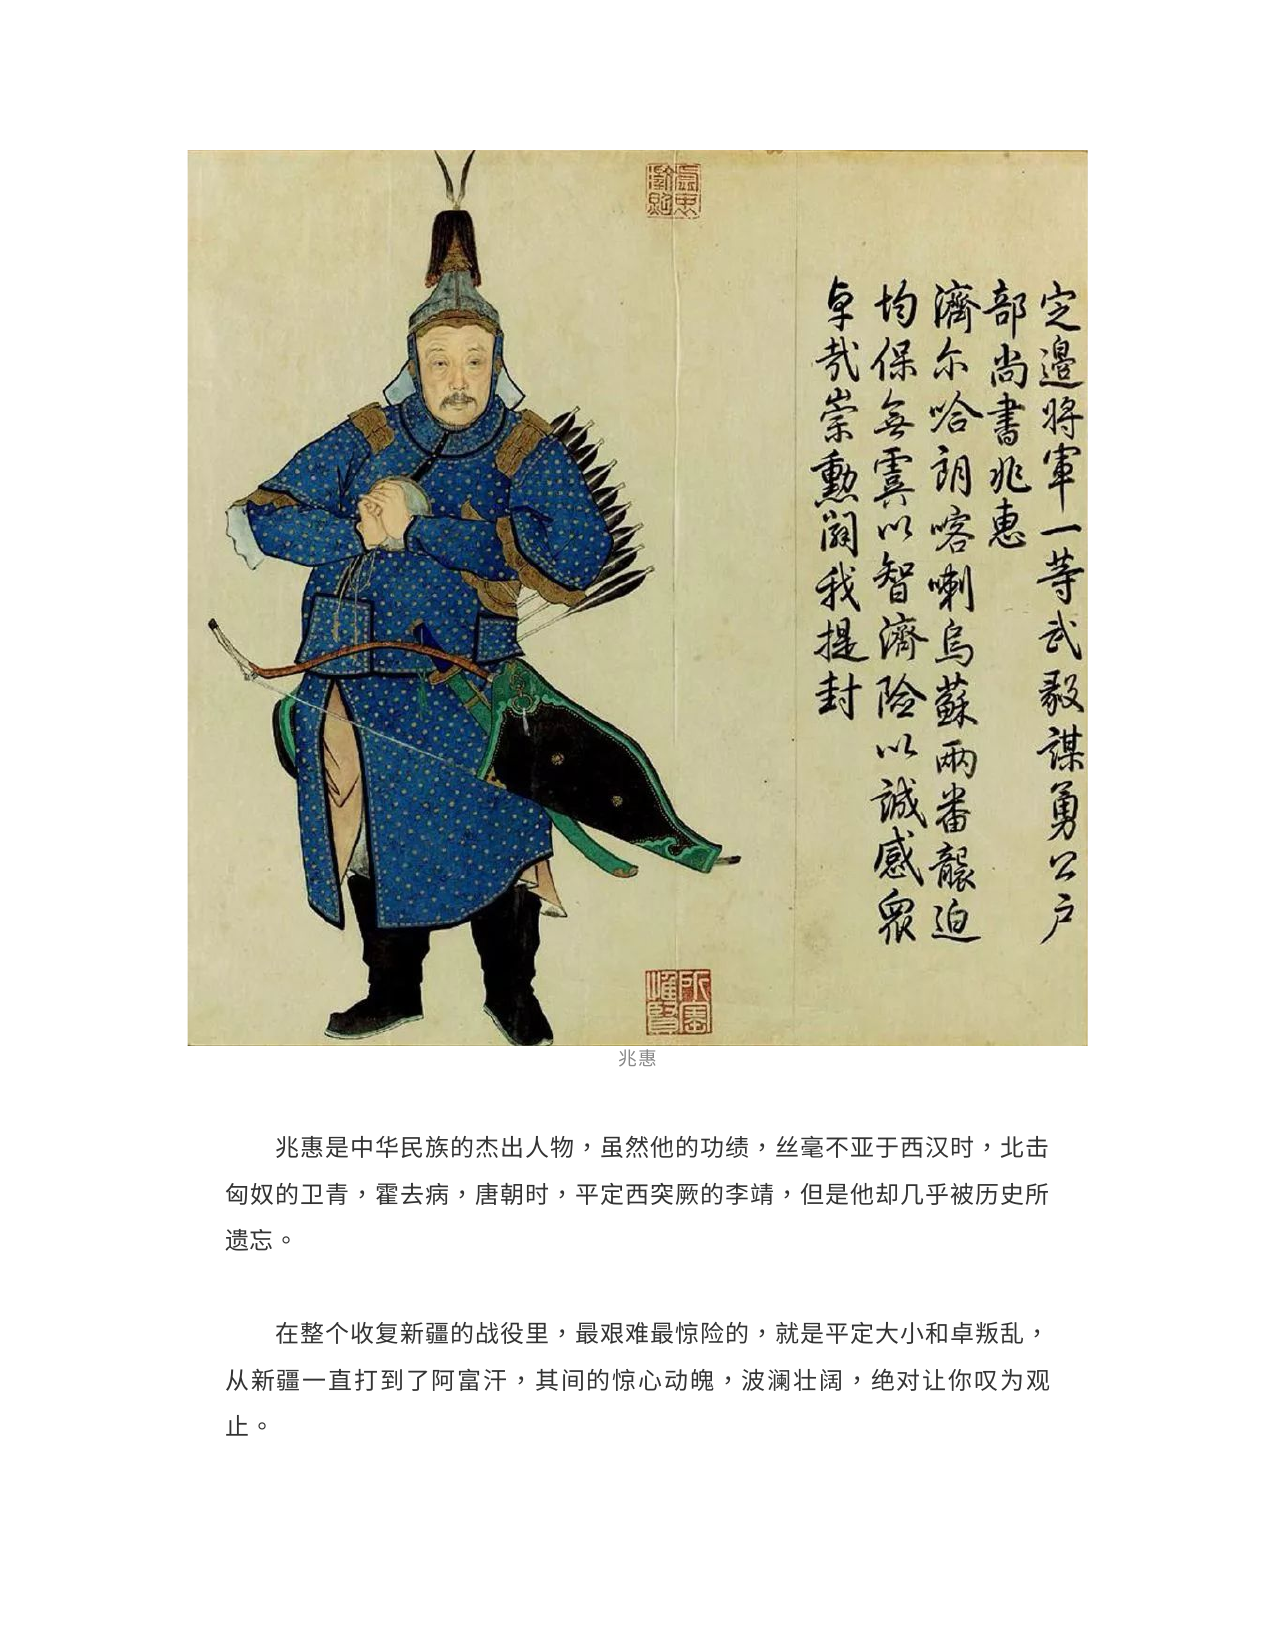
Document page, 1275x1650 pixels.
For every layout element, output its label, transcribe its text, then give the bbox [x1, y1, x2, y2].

text 兆惠 [225, 1046, 1050, 1071]
picture [187, 150, 1088, 1046]
text 在整个收复新疆的战役里，最艰难最惊险的，就是平定大小和卓叛乱，从新疆一直打到了阿富汗，其间的惊心动魄，波澜壮阔，绝对让你叹为观止。 [225, 1303, 1050, 1442]
text 兆惠是中华民族的杰出人物，虽然他的功绩，丝毫不亚于西汉时，北击匈奴的卫青，霍去病，唐朝时，平定西突厥的李靖，但是他却几乎被历史所遗忘。 [225, 1117, 1050, 1257]
